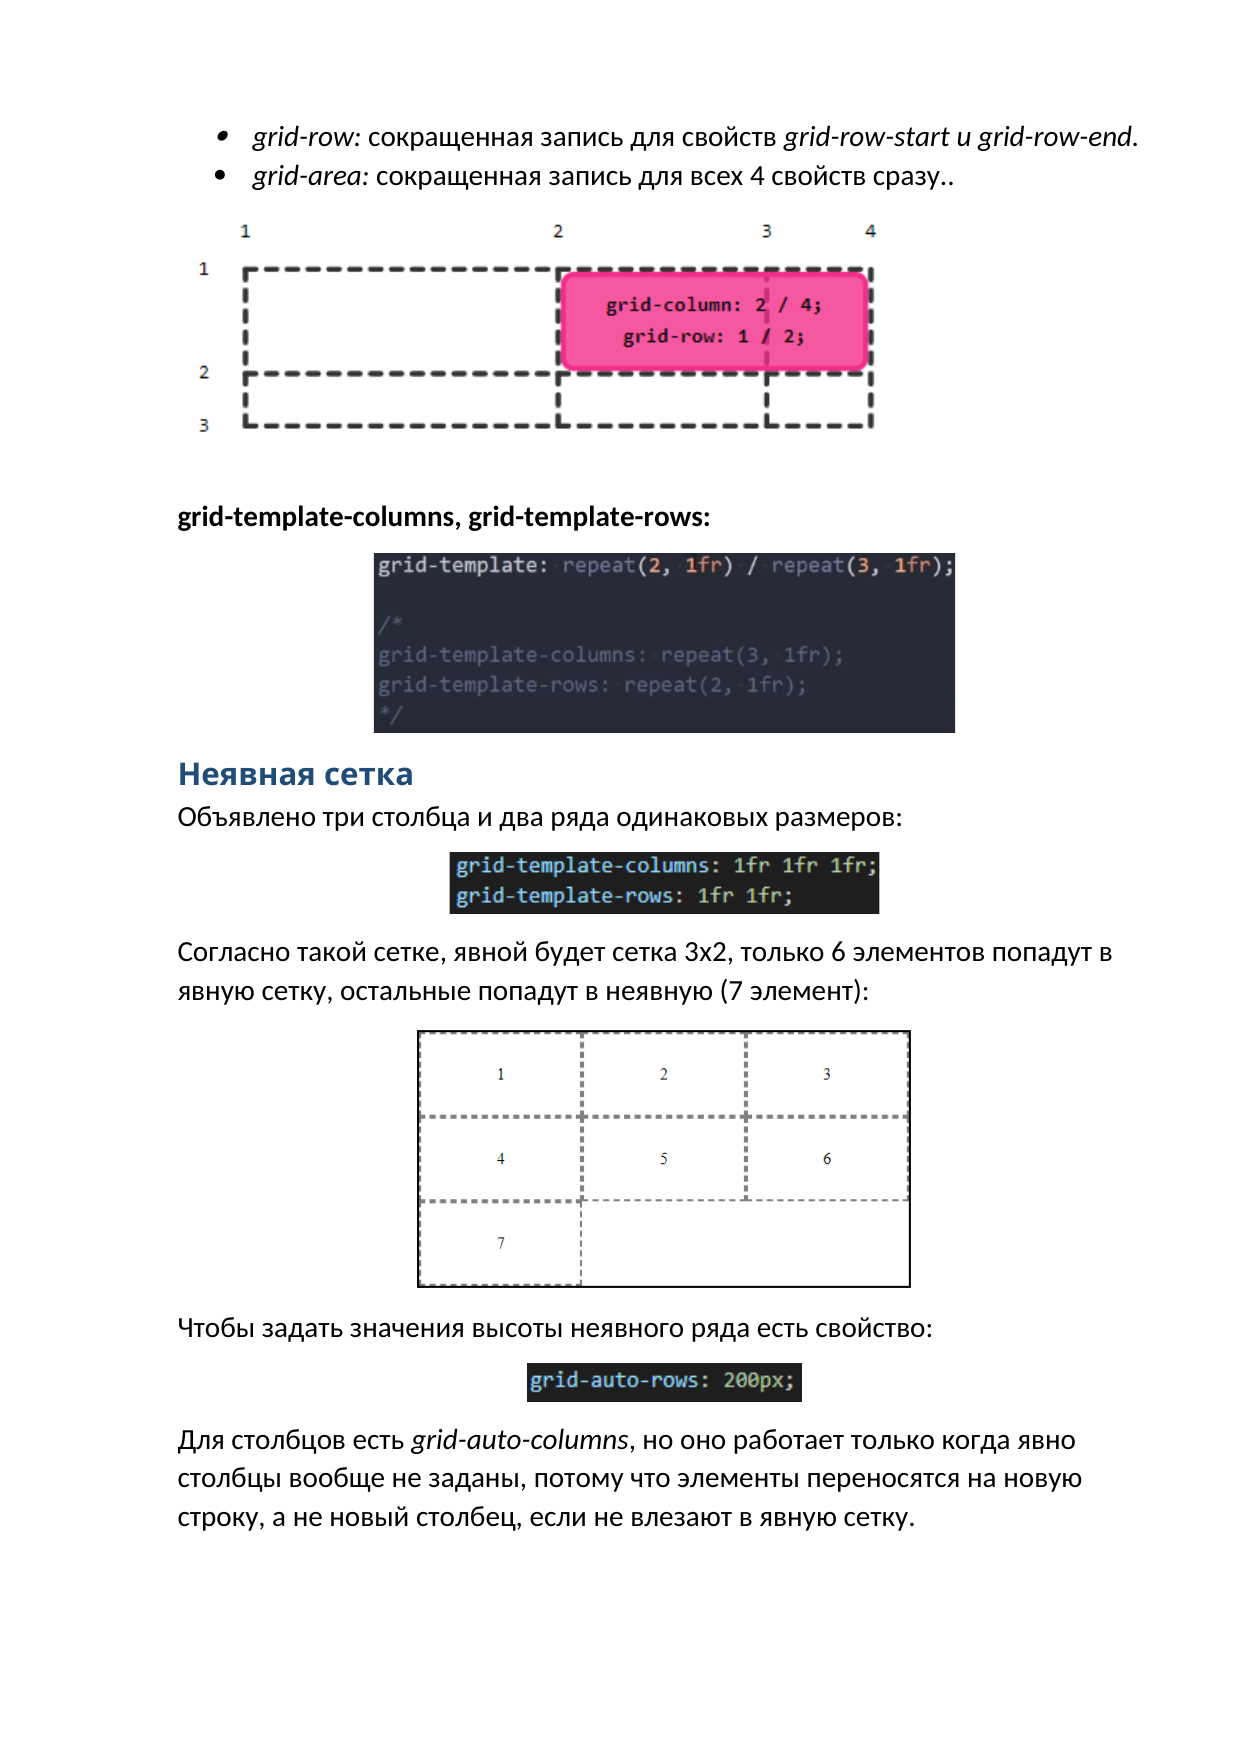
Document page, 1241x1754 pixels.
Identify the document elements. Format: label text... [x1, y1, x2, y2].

picture [415, 1026, 914, 1290]
text Для столбцов есть grid-auto-columns, но оно работает только когда явно столбцы вообще не заданы, потому что элементы переносятся на новую строку, а не новый столбец, если не влезают в явную сетку. [177, 1421, 1152, 1533]
list grid-row: сокращенная запись для свойств grid-row-start и grid-row-end. [215, 118, 1152, 154]
picture [373, 553, 955, 733]
picture [449, 852, 880, 914]
subtitle Неявная сетка [177, 752, 1152, 794]
picture [527, 1363, 802, 1402]
text Чтобы задать значения высоты неявного ряда есть свойство: [177, 1309, 1152, 1344]
text grid-template-columns, grid-template-rows: [177, 498, 1152, 534]
text Согласно такой сетке, явной будет сетка 3x2, только 6 элементов попадут в явную сетку, остальные попадут в неявную (7 элемент): [177, 933, 1152, 1007]
picture [177, 211, 904, 479]
text Объявлено три столбца и два ряда одинаковых размеров: [177, 798, 1152, 833]
list grid-area: сокращенная запись для всех 4 свойств сразу.. [215, 157, 1152, 192]
